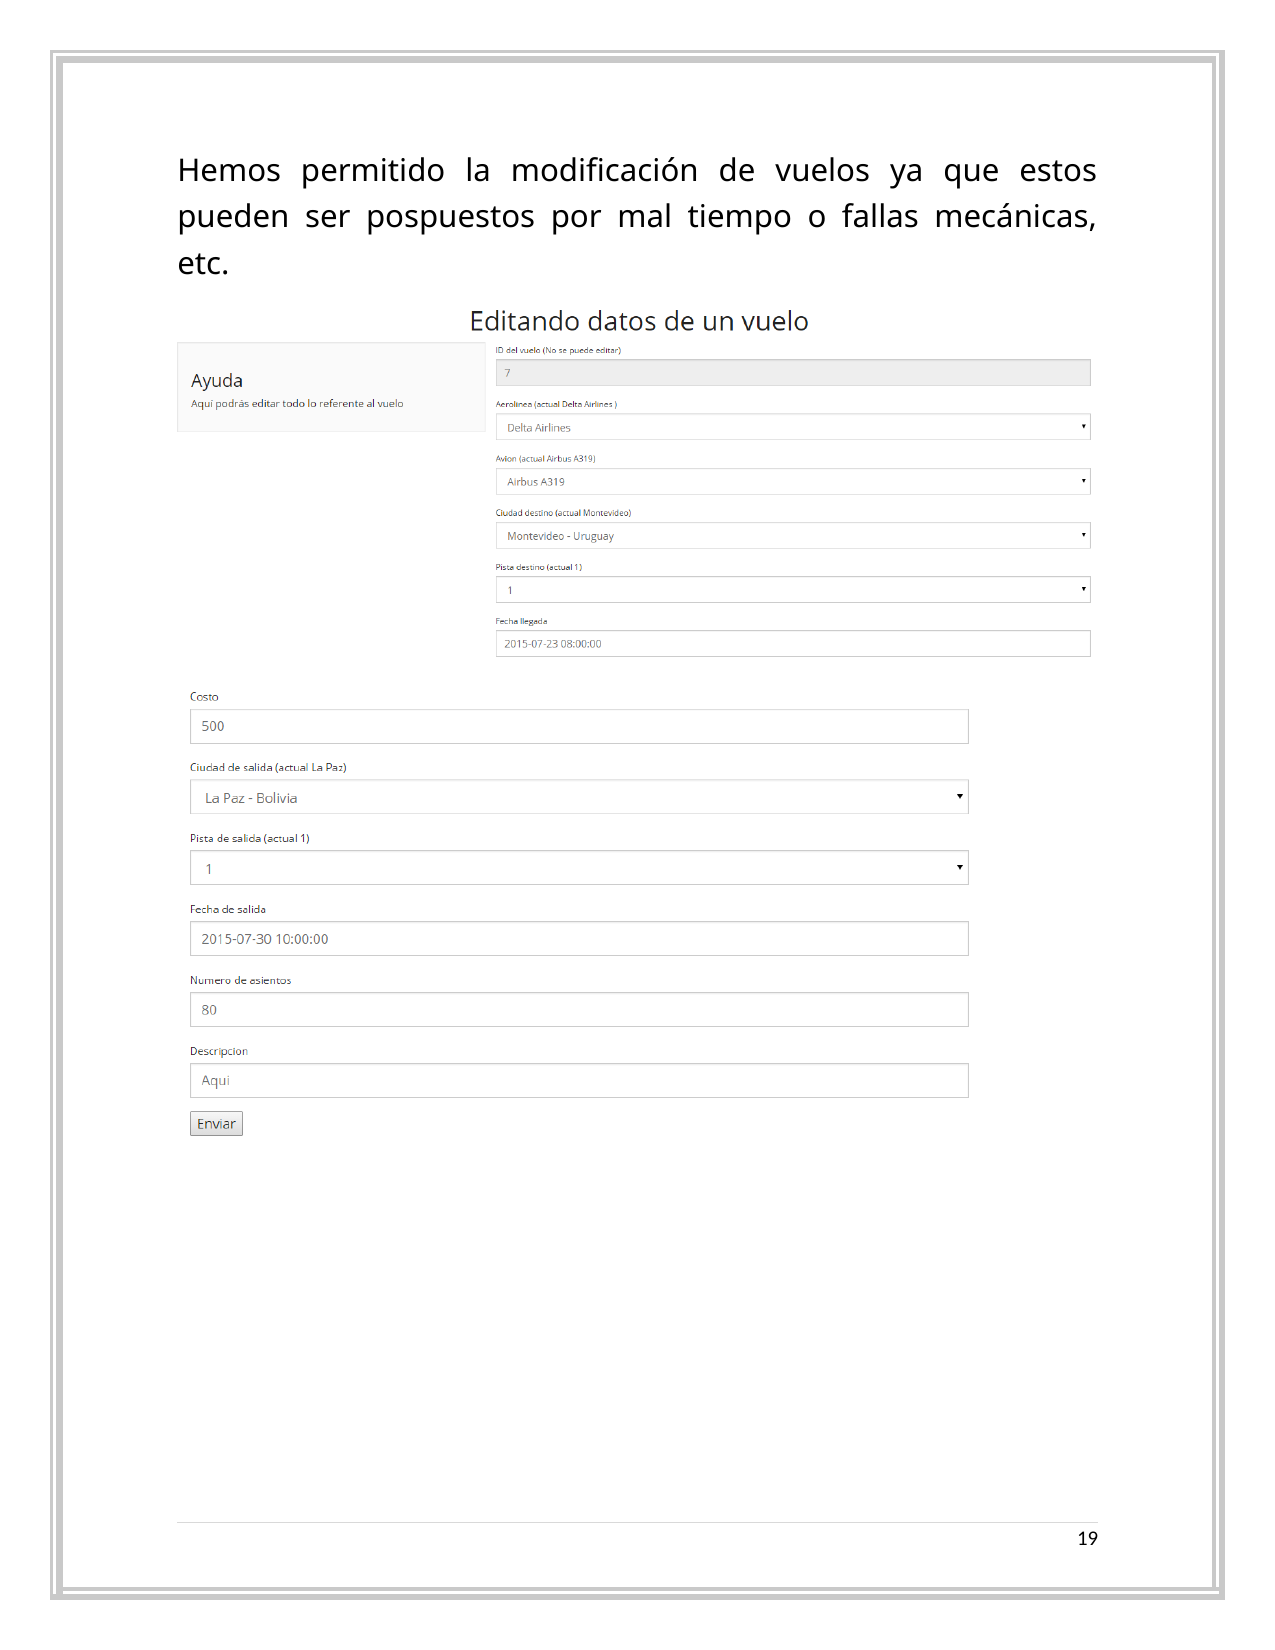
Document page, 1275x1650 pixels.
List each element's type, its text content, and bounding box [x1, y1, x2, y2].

picture [177, 683, 982, 1137]
picture [177, 300, 1098, 669]
text Hemos permitido la modificación de vuelos ya que estos pueden ser pospuestos por mal tiempo o fallas mecánicas, etc. [177, 148, 1098, 284]
